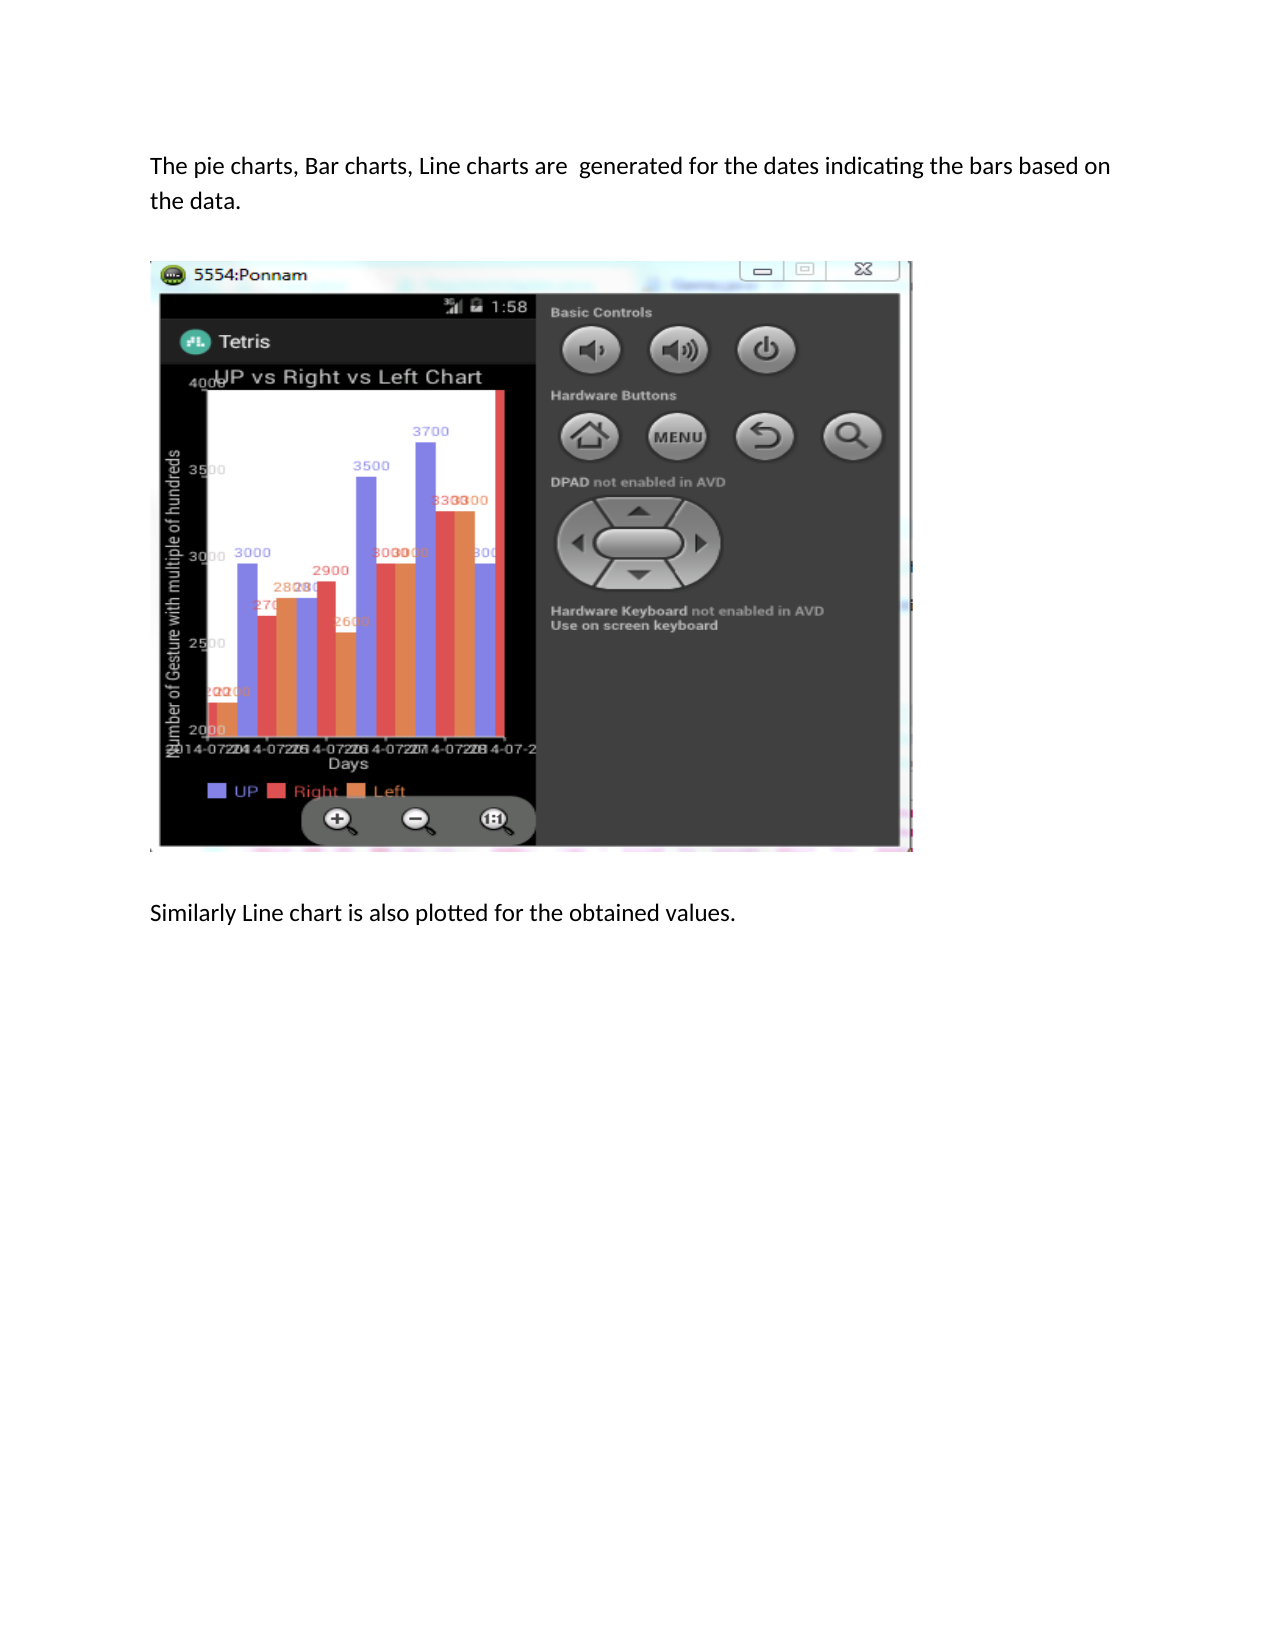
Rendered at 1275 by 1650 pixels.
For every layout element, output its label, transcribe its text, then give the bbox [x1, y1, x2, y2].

picture [150, 261, 913, 852]
text The pie charts, Bar charts, Line charts are generated for the dates indicating the bars based on the data. [150, 150, 1125, 216]
text Similarly Line chart is also plotted for the obtained values. [150, 897, 1125, 927]
